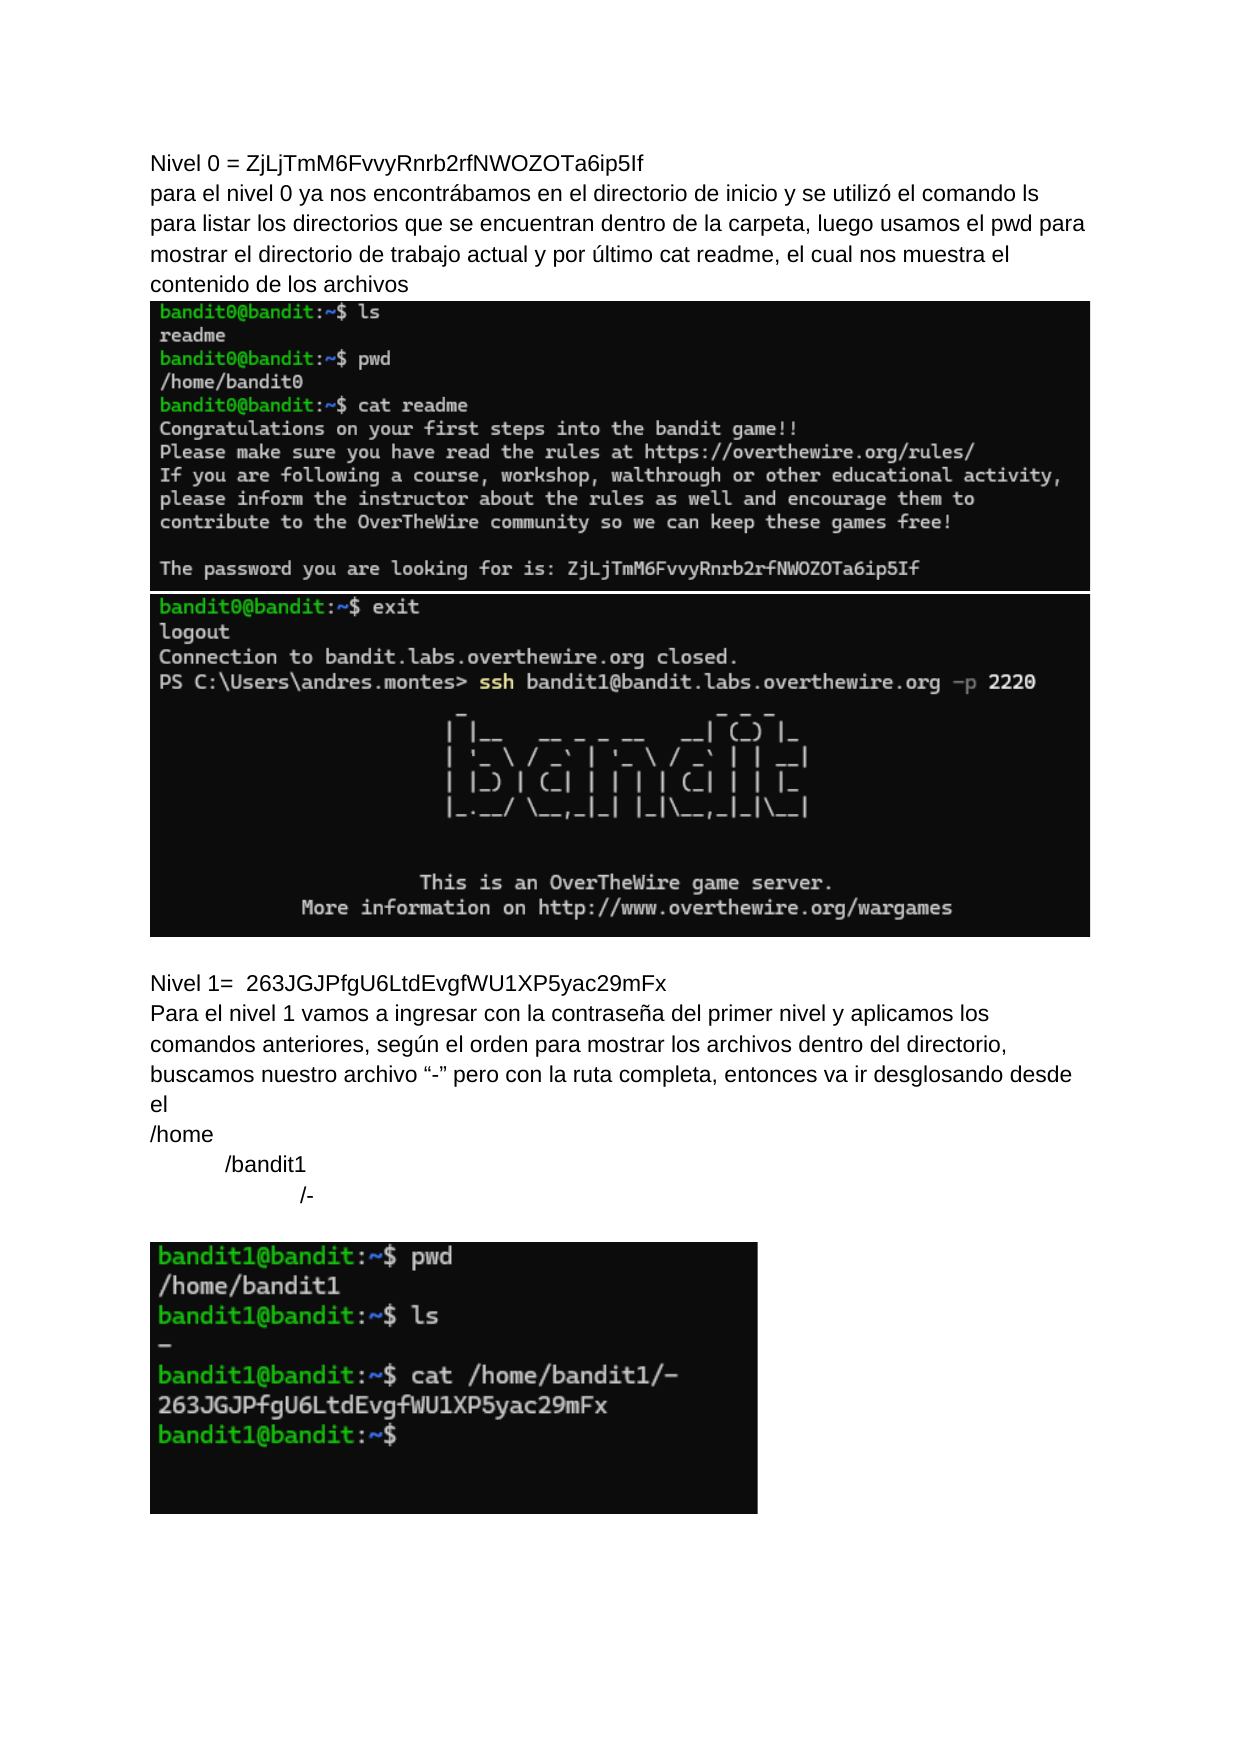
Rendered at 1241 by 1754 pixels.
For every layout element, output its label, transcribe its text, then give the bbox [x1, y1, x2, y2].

text Nivel 1= 263JGJPfgU6LtdEvgfWU1XP5yac29mFx [150, 970, 1090, 997]
text /home [150, 1121, 1090, 1148]
text /bandit1 [150, 1151, 1090, 1178]
picture [150, 1242, 758, 1514]
text Nivel 0 = ZjLjTmM6FvvyRnrb2rfNWOZOTa6ip5If [150, 150, 1090, 176]
text para el nivel 0 ya nos encontrábamos en el directorio de inicio y se utilizó el comando ls para listar los directorios que se encuentran dentro de la carpeta, luego usamos el pwd para mostrar el directorio de trabajo actual y por último cat readme, el cual nos muestra el contenido de los archivos [150, 180, 1090, 301]
picture [150, 594, 1091, 937]
text /- [150, 1182, 1090, 1208]
text Para el nivel 1 vamos a ingresar con la contraseña del primer nivel y aplicamos los comandos anteriores, según el orden para mostrar los archivos dentro del directorio, buscamos nuestro archivo “-” pero con la ruta completa, entonces va ir desglosando desde el [150, 1000, 1090, 1117]
picture [150, 301, 1091, 591]
